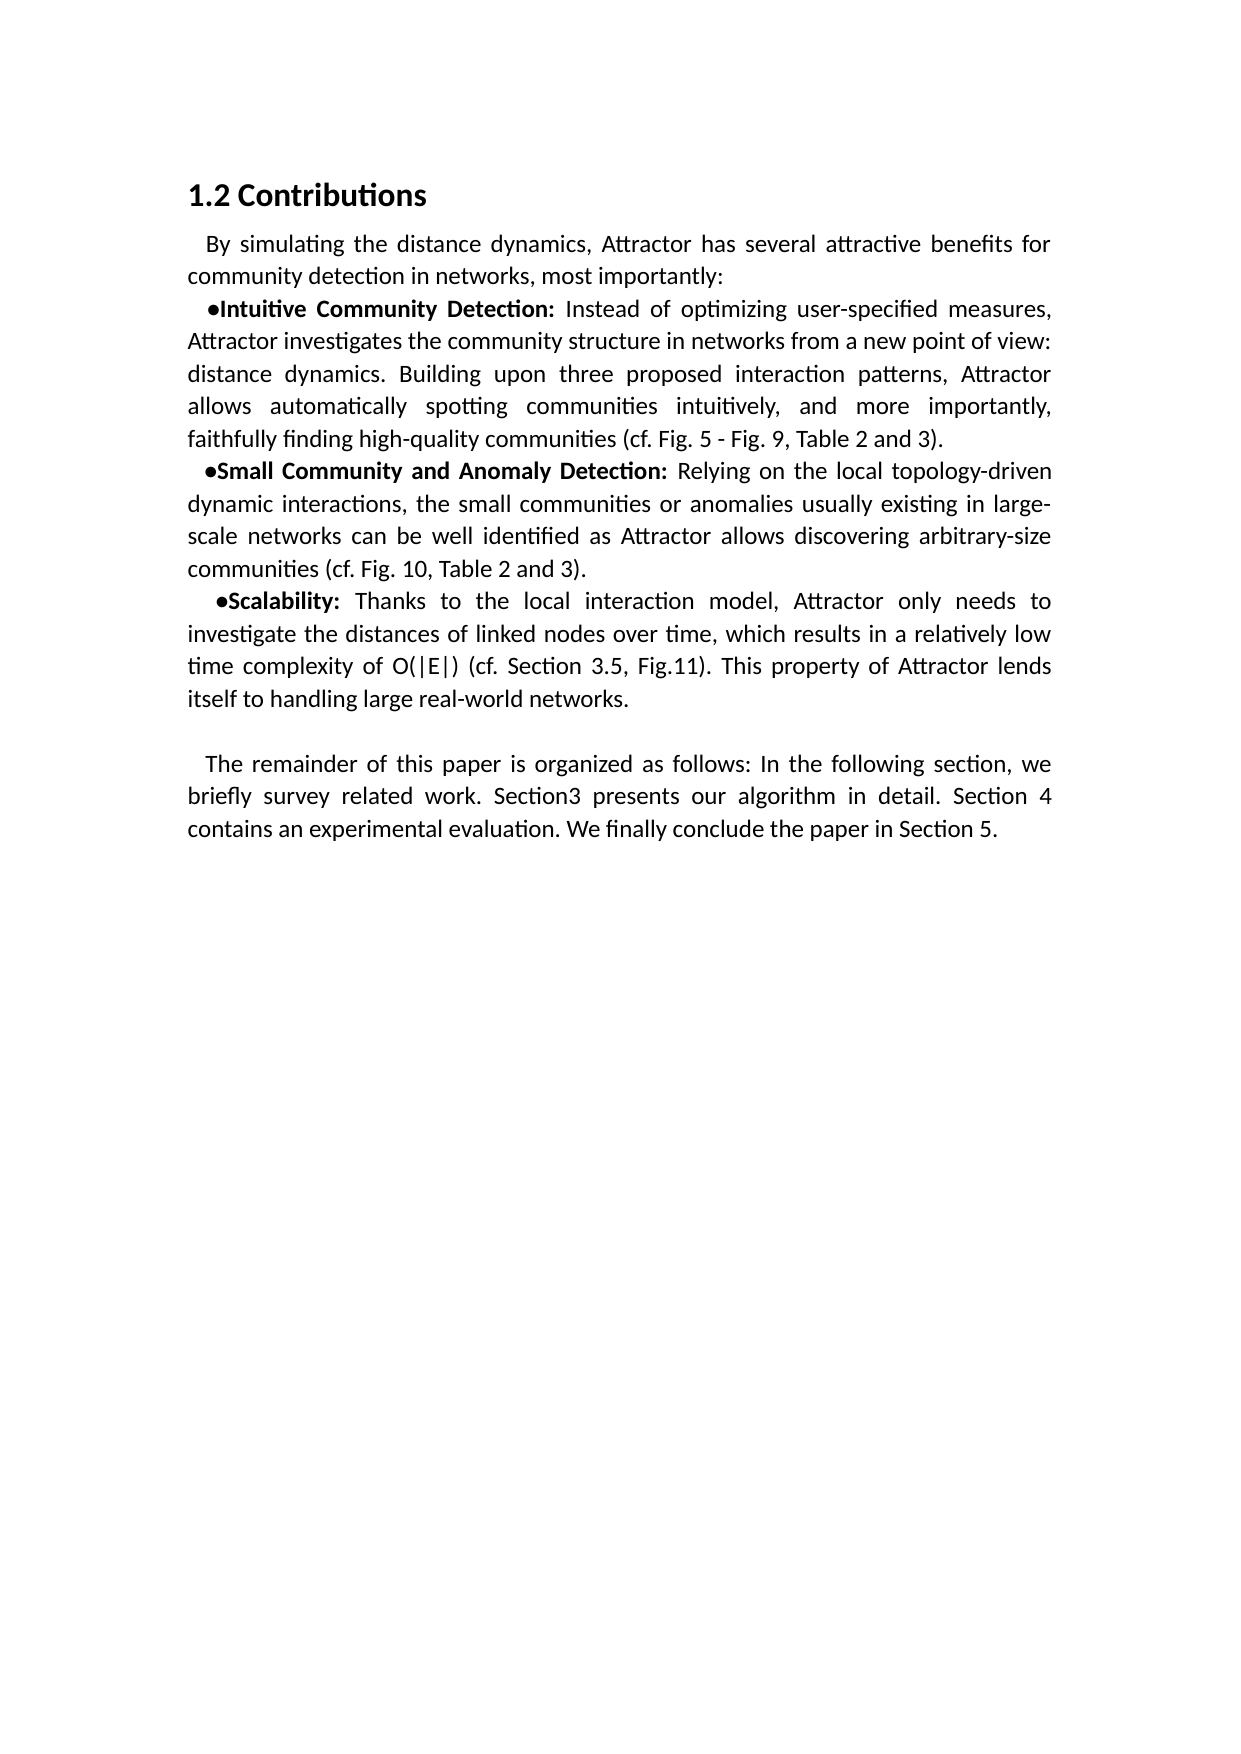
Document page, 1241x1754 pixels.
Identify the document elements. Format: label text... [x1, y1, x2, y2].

text •Small Community and Anomaly Detection: Relying on the local topology-driven dynamic interactions, the small communities or anomalies usually existing in large-scale networks can be well identified as Attractor allows discovering arbitrary-size communities (cf. Fig. 10, Table 2 and 3). [187, 454, 1053, 584]
text •Intuitive Community Detection: Instead of optimizing user-specified measures, Attractor investigates the community structure in networks from a new point of view: distance dynamics. Building upon three proposed interaction patterns, Attractor allows automatically spotting communities intuitively, and more importantly, faithfully finding high-quality communities (cf. Fig. 5 - Fig. 9, Table 2 and 3). [187, 292, 1053, 454]
text •Scalability: Thanks to the local interaction model, Attractor only needs to investigate the distances of linked nodes over time, which results in a relatively low time complexity of O(|E|) (cf. Section 3.5, Fig.11). This property of Attractor lends itself to handling large real-world networks. [187, 584, 1053, 714]
text By simulating the distance dynamics, Attractor has several attractive benefits for community detection in networks, most importantly: [187, 227, 1053, 292]
text The remainder of this paper is organized as follows: In the following section, we briefly survey related work. Section3 presents our algorithm in detail. Section 4 contains an experimental evaluation. We finally conclude the paper in Section 5. [187, 747, 1053, 844]
text 1.2 Contributions [187, 162, 1053, 227]
